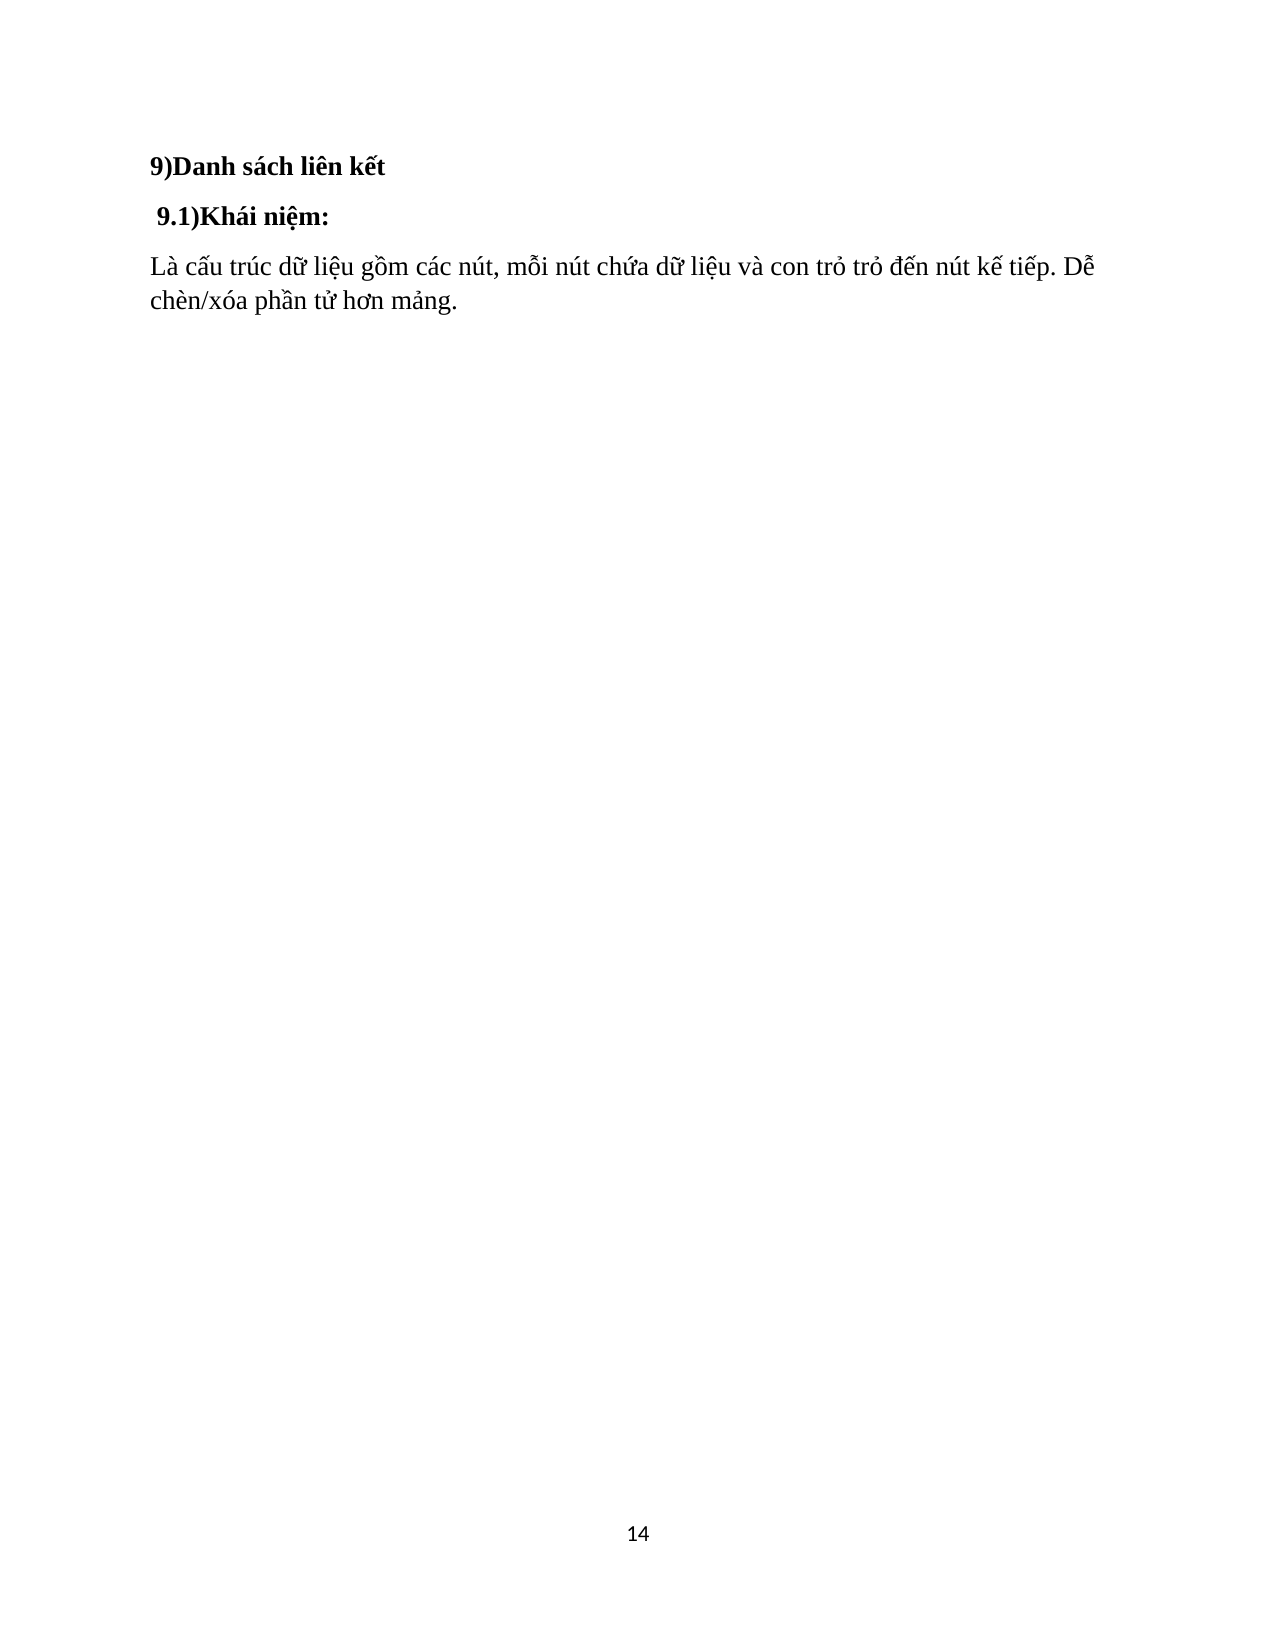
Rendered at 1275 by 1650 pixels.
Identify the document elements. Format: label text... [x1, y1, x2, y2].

list 9.1)Khái niệm: [150, 200, 1125, 231]
list Là cấu trúc dữ liệu gồm các nút, mỗi nút chứa dữ liệu và con trỏ trỏ đến nút kế tiếp. Dễ chèn/xóa phần tử hơn mảng. [150, 250, 1125, 315]
list 9)Danh sách liên kết [150, 150, 1125, 181]
